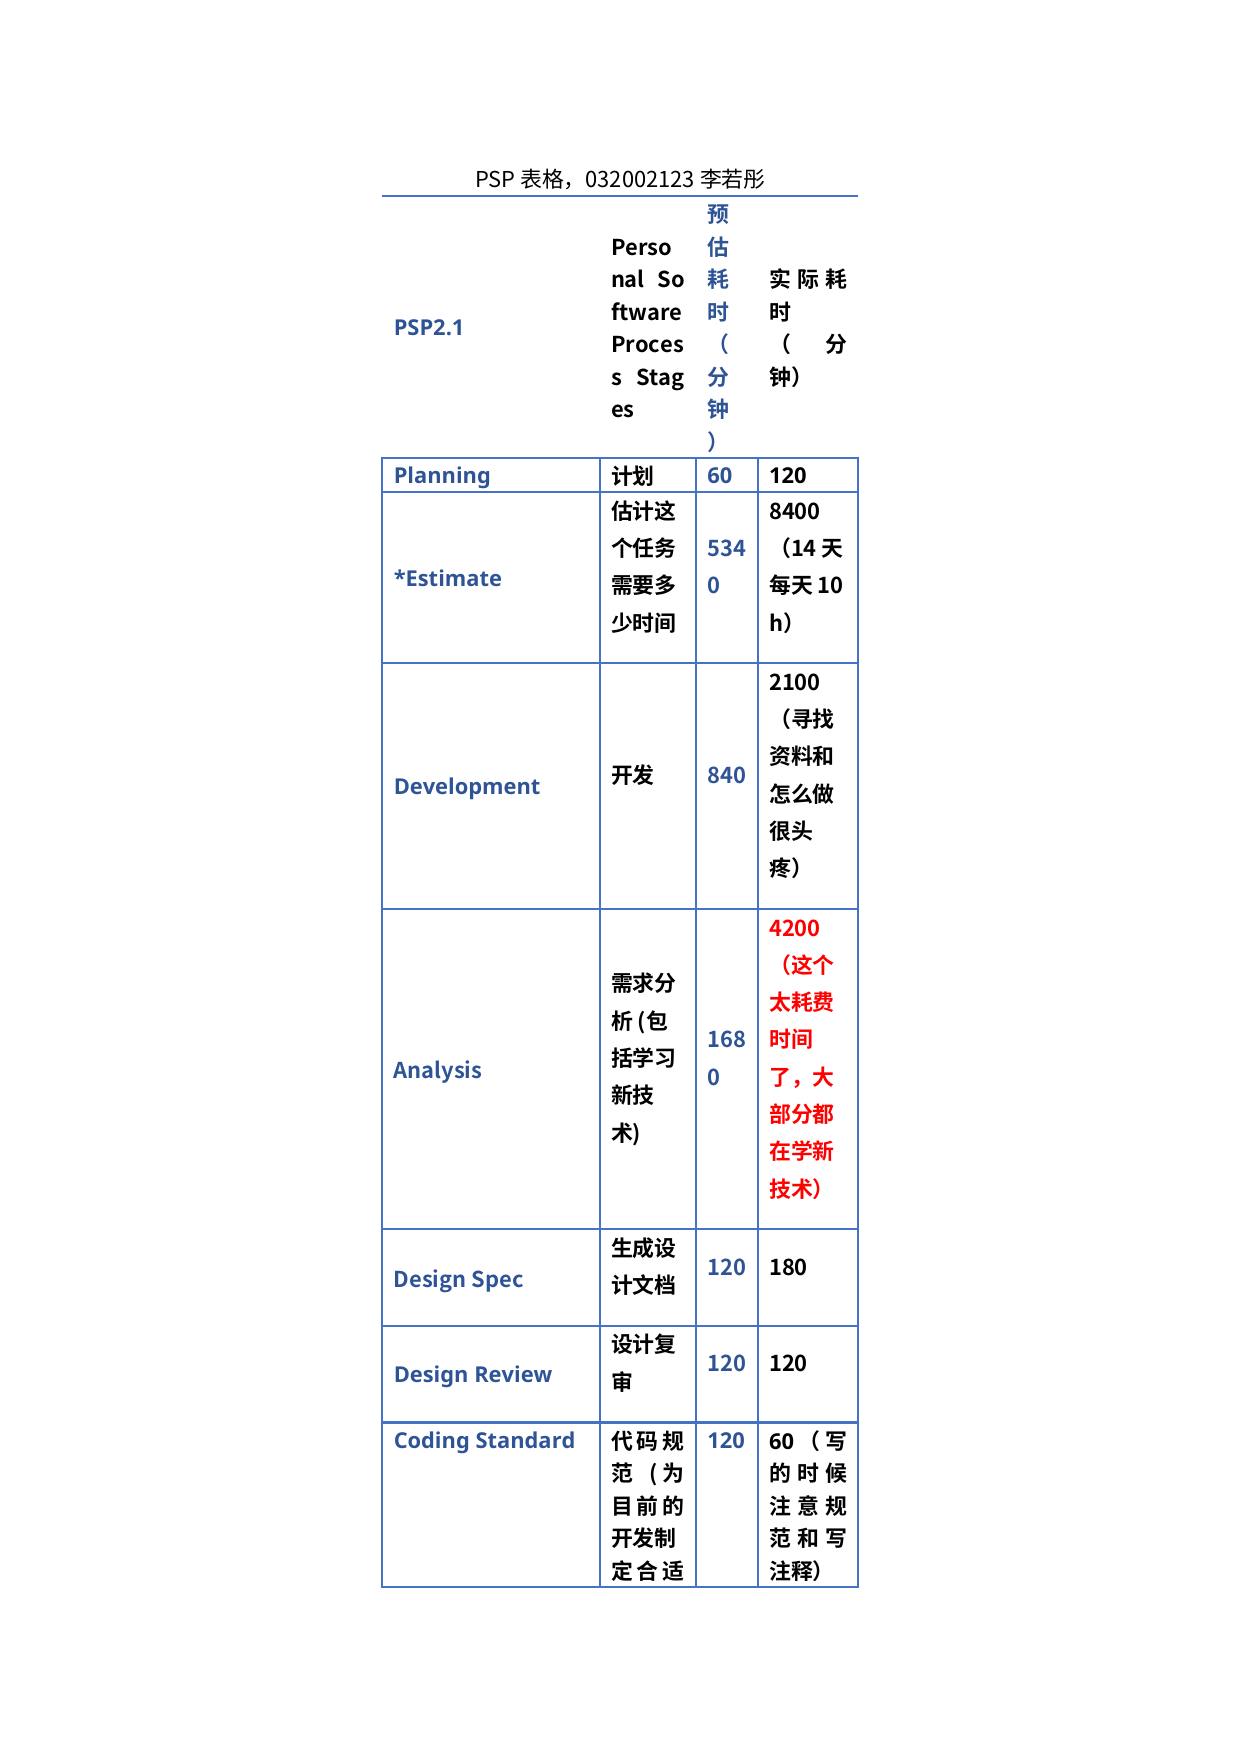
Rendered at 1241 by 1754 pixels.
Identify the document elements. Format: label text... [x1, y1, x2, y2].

table_cell 估计这个任务需要多少时间 [601, 493, 695, 662]
table_header 预估耗时 （分钟） [696, 197, 758, 457]
table_cell 8400（14天每天10h） [759, 493, 857, 662]
table_cell 60（写的时候注意规范和写注释） [759, 1424, 857, 1586]
table_cell 生成设计文档 [601, 1230, 695, 1325]
table_cell Coding Standard [383, 1424, 599, 1586]
table_cell 计划 [601, 459, 695, 491]
table_cell 需求分析 (包括学习新技术) [601, 910, 695, 1228]
table_cell 120 [759, 459, 857, 491]
table_cell Design Spec [383, 1230, 599, 1325]
table_cell Development [383, 664, 599, 908]
table_header Personal Software Process Stages [600, 197, 696, 457]
table_header PSP2.1 [382, 197, 599, 457]
table_cell 2100（寻找资料和怎么做很头疼） [759, 664, 857, 908]
table_cell 60 [697, 459, 757, 491]
table_cell 180 [759, 1230, 857, 1325]
table_cell Design Review [383, 1327, 599, 1421]
table_cell 120 [697, 1230, 757, 1325]
table_header 实际耗时 （分钟） [758, 197, 858, 457]
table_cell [601, 1424, 695, 1586]
table_cell Analysis [383, 910, 599, 1228]
text PSP表格，032002123 李若彤 [187, 162, 1053, 194]
table_cell 120 [697, 1424, 757, 1586]
table_cell 4200（这个太耗费时间了，大部分都在学新技术） [759, 910, 857, 1228]
table_cell 120 [697, 1327, 757, 1421]
table_cell *Estimate [383, 493, 599, 662]
table_cell Planning [383, 459, 599, 491]
table_cell 120 [759, 1327, 857, 1421]
table_cell 5340 [697, 493, 757, 662]
table_cell 开发 [601, 664, 695, 908]
table_cell 840 [697, 664, 757, 908]
table_cell 1680 [697, 910, 757, 1228]
table_cell 设计复审 [601, 1327, 695, 1421]
